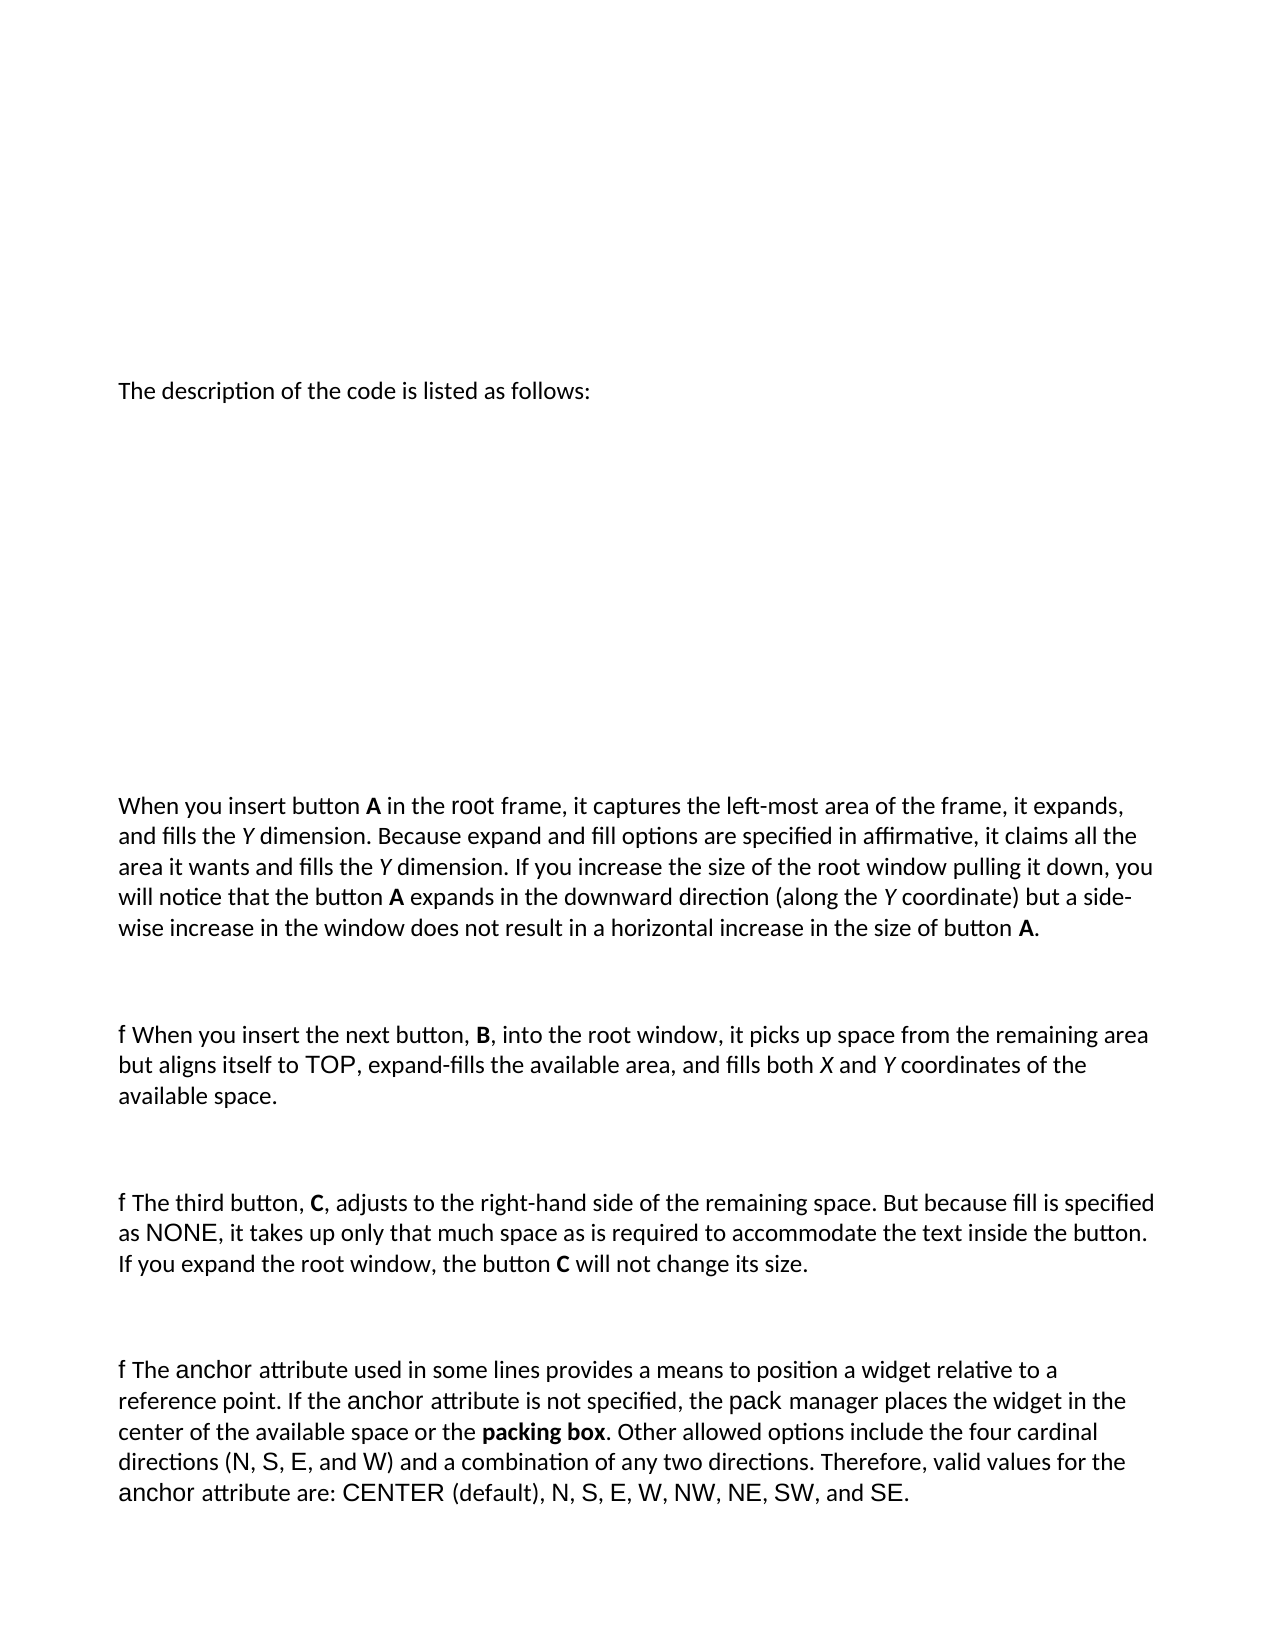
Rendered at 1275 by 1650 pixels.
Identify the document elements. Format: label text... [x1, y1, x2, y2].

text f The third button, C, adjusts to the right-hand side of the remaining space. But because fill is specified as NONE, it takes up only that much space as is required to accommodate the text inside the button. If you expand the root window, the button C will not change its size. [118, 1187, 1157, 1278]
text The description of the code is listed as follows: [118, 375, 1157, 405]
text When you insert button A in the root frame, it captures the left-most area of the frame, it expands, and fills the Y dimension. Because expand and fill options are specified in affirmative, it claims all the area it wants and fills the Y dimension. If you increase the size of the root window pulling it down, you will notice that the button A expands in the downward direction (along the Y coordinate) but a side-wise increase in the window does not result in a horizontal increase in the size of button A. [118, 790, 1157, 942]
text f When you insert the next button, B, into the root window, it picks up space from the remaining area but aligns itself to TOP, expand-fills the available area, and fills both X and Y coordinates of the available space. [118, 1019, 1157, 1110]
text f The anchor attribute used in some lines provides a means to position a widget relative to a reference point. If the anchor attribute is not specified, the pack manager places the widget in the center of the available space or the packing box. Other allowed options include the four cardinal directions (N, S, E, and W) and a combination of any two directions. Therefore, valid values for the anchor attribute are: CENTER (default), N, S, E, W, NW, NE, SW, and SE. [118, 1354, 1157, 1507]
